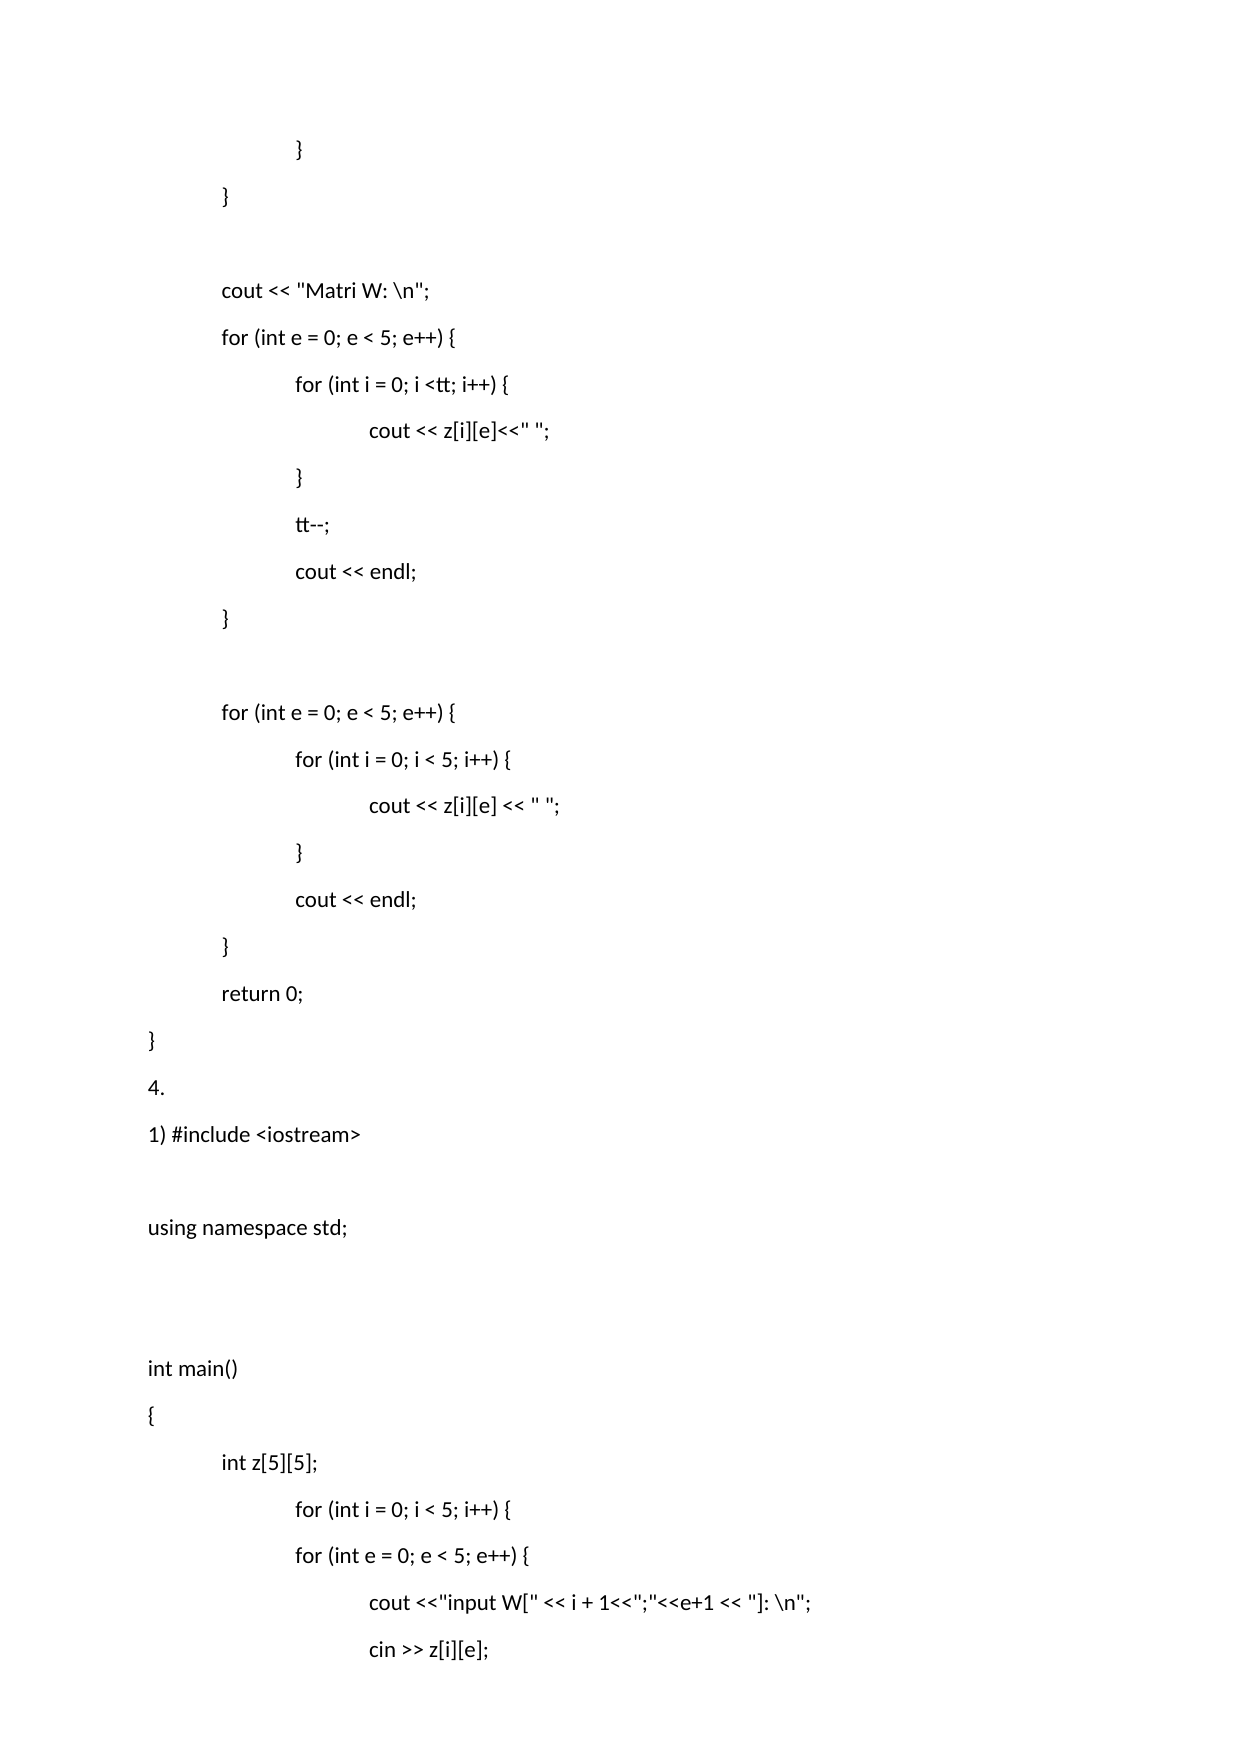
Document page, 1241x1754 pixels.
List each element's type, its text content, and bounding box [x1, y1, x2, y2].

text } [148, 1026, 1152, 1054]
text } [148, 838, 1152, 867]
text return 0; [148, 979, 1152, 1007]
text cout << z[i][e]<<" "; [148, 417, 1152, 445]
text } [148, 182, 1152, 210]
text cout << z[i][e] << " "; [148, 792, 1152, 820]
text } [148, 604, 1152, 632]
text for (int e = 0; e < 5; e++) { [148, 698, 1152, 726]
text 1) #include <iostream> [148, 1120, 1152, 1148]
text cout <<"input W[" << i + 1<<";"<<e+1 << "]: \n"; [148, 1588, 1152, 1617]
text for (int e = 0; e < 5; e++) { [148, 1542, 1152, 1570]
text for (int e = 0; e < 5; e++) { [148, 323, 1152, 351]
text cout << endl; [148, 885, 1152, 913]
text for (int i = 0; i < 5; i++) { [148, 745, 1152, 773]
text 4. [148, 1073, 1152, 1101]
text } [148, 932, 1152, 960]
text cin >> z[i][e]; [148, 1635, 1152, 1663]
text using namespace std; [148, 1213, 1152, 1242]
text } [148, 463, 1152, 492]
text int main() [148, 1354, 1152, 1382]
text int z[5][5]; [148, 1448, 1152, 1476]
text { [148, 1401, 1152, 1429]
text tt--; [148, 510, 1152, 538]
text for (int i = 0; i <tt; i++) { [148, 370, 1152, 398]
text cout << endl; [148, 557, 1152, 585]
text } [148, 135, 1152, 163]
text cout << "Matri W: \n"; [148, 276, 1152, 304]
text for (int i = 0; i < 5; i++) { [148, 1495, 1152, 1523]
